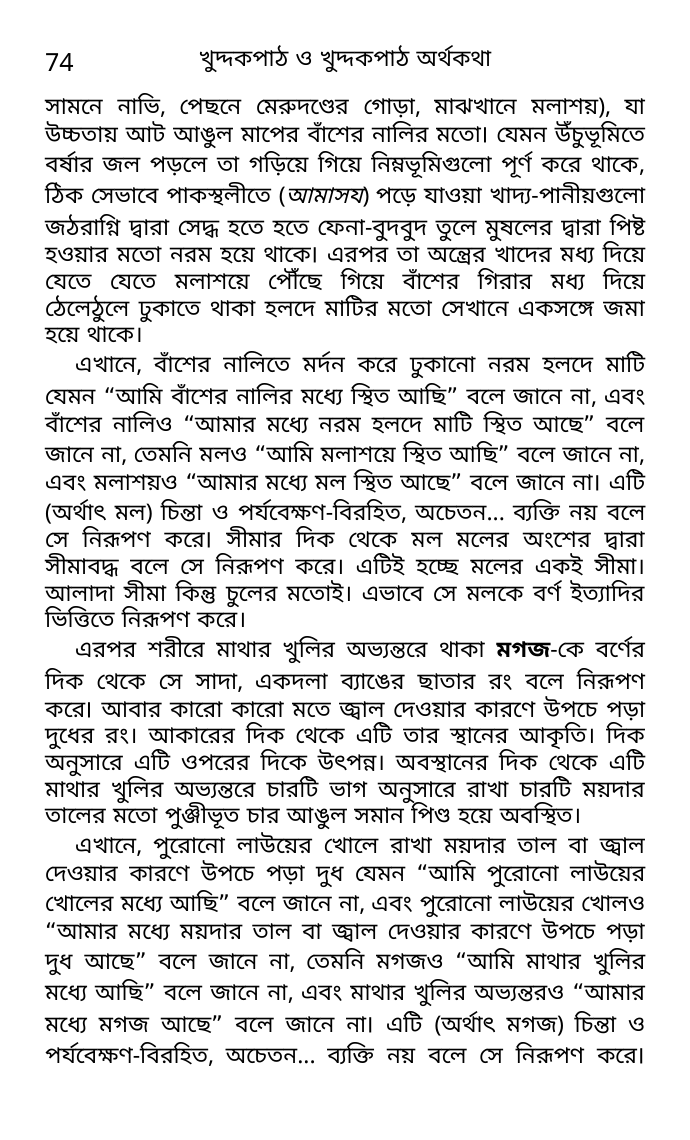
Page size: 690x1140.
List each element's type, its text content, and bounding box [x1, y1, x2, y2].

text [45, 90, 645, 348]
text এরপর শরীরে মাথার খুলির অভ্যন্তরে থাকা মগজ-কে বর্ণের দিক থেকে সে সাদা, একদলা ব্যাঙের ছাতার রং বলে নিরূপণ করে। আবার কারো কারো মতে জ্বাল দেওয়ার কারণে উপচে পড়া দুধের রং। আকারের দিক থেকে এটি তার স্থানের আকৃতি। দিক অনুসারে এটি ওপরের দিকে উৎপন্ন। অবস্থানের দিক থেকে এটি মাথার খুলির অভ্যন্তরে চারটি ভাগ অনুসারে রাখা চারটি ময়দার তালের মতো পুঞ্জীভূত চার আঙুল সমান পিণ্ড হয়ে অবস্থিত। [45, 633, 645, 829]
text এখানে, বাঁশের নালিতে মর্দন করে ঢুকানো নরম হলদে মাটি যেমন “আমি বাঁশের নালির মধ্যে স্থিত আছি” বলে জানে না, এবং বাঁশের নালিও “আমার মধ্যে নরম হলদে মাটি স্থিত আছে” বলে জানে না, তেমনি মলও “আমি মলাশয়ে স্থিত আছি” বলে জানে না, এবং মলাশয়ও “আমার মধ্যে মল স্থিত আছে” বলে জানে না। এটি (অর্থাৎ মল) চিন্তা ও পর্যবেক্ষণ-বিরহিত, অচেতন... ব্যক্তি নয় বলে সে নিরূপণ করে। সীমার দিক থেকে মল মলের অংশের দ্বারা সীমাবদ্ধ বলে সে নিরূপণ করে। এটিই হচ্ছে মলের একই সীমা। আলাদা সীমা কিন্তু চুলের মতোই। এভাবে সে মলকে বর্ণ ইত্যাদির ভিত্তিতে নিরূপণ করে। [45, 348, 645, 633]
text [45, 829, 645, 1070]
